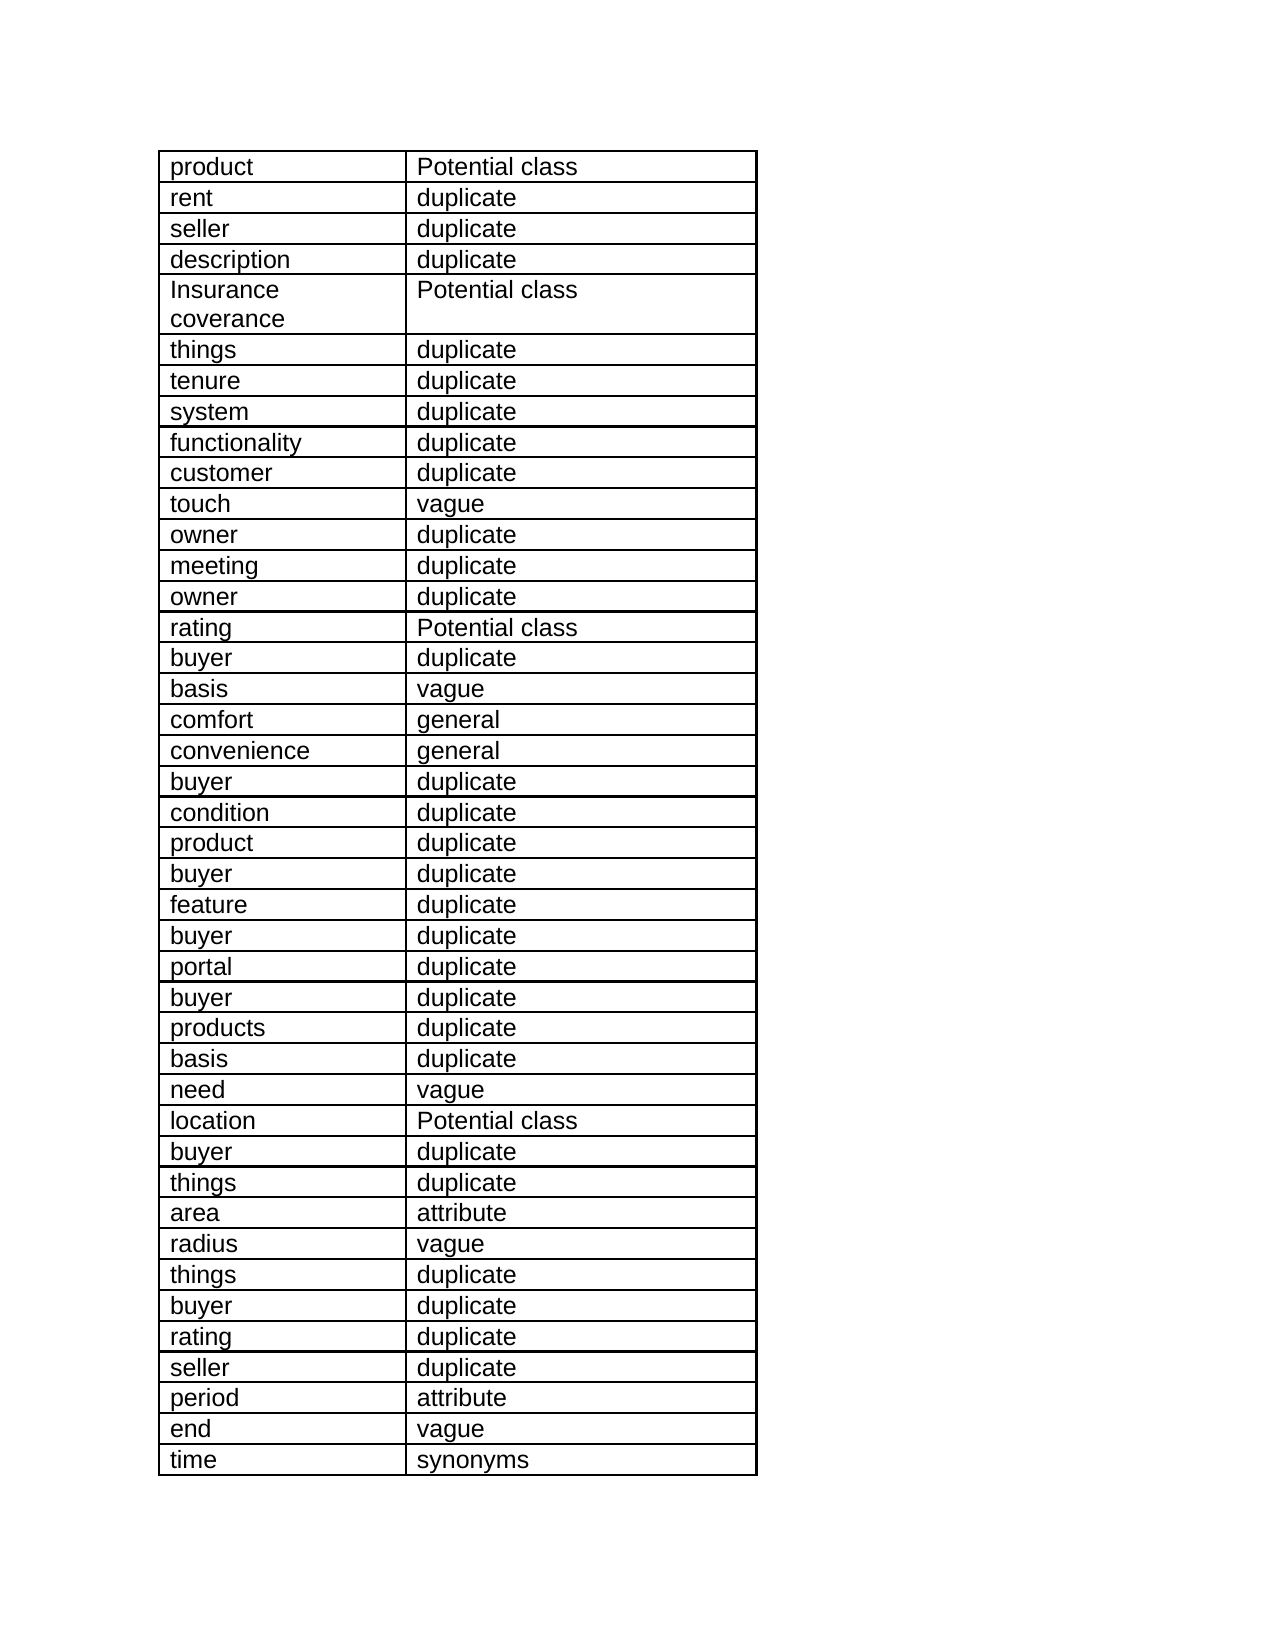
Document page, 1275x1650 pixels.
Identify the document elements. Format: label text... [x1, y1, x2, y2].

table_cell duplicate [407, 335, 755, 364]
table_cell duplicate [407, 952, 755, 980]
table_cell duplicate [407, 1044, 755, 1073]
table_cell duplicate [407, 428, 755, 456]
table_cell duplicate [407, 366, 755, 394]
table_cell duplicate [407, 1013, 755, 1042]
table_cell duplicate [407, 1168, 755, 1196]
table_cell product [160, 828, 405, 857]
table_cell duplicate [407, 551, 755, 579]
table_cell duplicate [407, 767, 755, 795]
table_cell rating [160, 613, 405, 641]
table_cell buyer [160, 767, 405, 795]
table_cell meeting [160, 551, 405, 579]
table_cell period [160, 1383, 405, 1412]
table_cell customer [160, 458, 405, 487]
table_cell end [160, 1414, 405, 1443]
table_cell seller [160, 1353, 405, 1381]
table_cell buyer [160, 643, 405, 672]
table_cell buyer [160, 983, 405, 1011]
table_cell duplicate [407, 859, 755, 888]
table_cell basis [160, 674, 405, 703]
table_cell vague [407, 1414, 755, 1443]
table_cell location [160, 1106, 405, 1134]
table_cell duplicate [407, 1322, 755, 1350]
table_cell duplicate [407, 1137, 755, 1165]
table_cell vague [407, 674, 755, 703]
table_cell duplicate [407, 582, 755, 610]
table_cell tenure [160, 366, 405, 394]
table_cell synonyms [407, 1445, 755, 1474]
table_cell duplicate [407, 798, 755, 826]
table_cell vague [407, 1229, 755, 1258]
table_cell duplicate [407, 1353, 755, 1381]
table_cell general [407, 736, 755, 764]
table_cell Potential class [407, 613, 755, 641]
table_cell functionality [160, 428, 405, 456]
table_cell radius [160, 1229, 405, 1258]
table_cell duplicate [407, 983, 755, 1011]
table_cell time [160, 1445, 405, 1474]
table_cell duplicate [407, 245, 755, 273]
table_cell basis [160, 1044, 405, 1073]
table_cell duplicate [407, 1260, 755, 1289]
table_cell system [160, 397, 405, 425]
table_cell area [160, 1198, 405, 1227]
table_cell feature [160, 890, 405, 919]
table_cell owner [160, 582, 405, 610]
table_cell products [160, 1013, 405, 1042]
table_cell duplicate [407, 458, 755, 487]
table_cell duplicate [407, 1291, 755, 1319]
table_cell buyer [160, 859, 405, 888]
table_cell description [160, 245, 405, 273]
table_cell duplicate [407, 214, 755, 242]
table_cell duplicate [407, 183, 755, 212]
table_cell attribute [407, 1198, 755, 1227]
table_cell buyer [160, 921, 405, 949]
table_cell convenience [160, 736, 405, 764]
table_cell rating [160, 1322, 405, 1350]
table_cell Potential class [407, 1106, 755, 1134]
table_cell vague [407, 1075, 755, 1104]
table_cell product [160, 152, 405, 181]
table_cell Potential class [407, 152, 755, 181]
table_cell Potential class [407, 275, 755, 333]
table_cell duplicate [407, 643, 755, 672]
table_cell duplicate [407, 828, 755, 857]
table_cell things [160, 335, 405, 364]
table_cell buyer [160, 1137, 405, 1165]
table_cell general [407, 705, 755, 734]
table_cell attribute [407, 1383, 755, 1412]
table_cell rent [160, 183, 405, 212]
table_cell duplicate [407, 520, 755, 549]
table_cell duplicate [407, 397, 755, 425]
table_cell condition [160, 798, 405, 826]
table_cell comfort [160, 705, 405, 734]
table_cell buyer [160, 1291, 405, 1319]
table_cell things [160, 1168, 405, 1196]
table_cell touch [160, 489, 405, 518]
table_cell things [160, 1260, 405, 1289]
table_cell owner [160, 520, 405, 549]
table_cell duplicate [407, 890, 755, 919]
table_cell duplicate [407, 921, 755, 949]
table_cell need [160, 1075, 405, 1104]
table_cell Insurance coverance [160, 275, 405, 333]
table_cell vague [407, 489, 755, 518]
table_cell portal [160, 952, 405, 980]
table_cell seller [160, 214, 405, 242]
